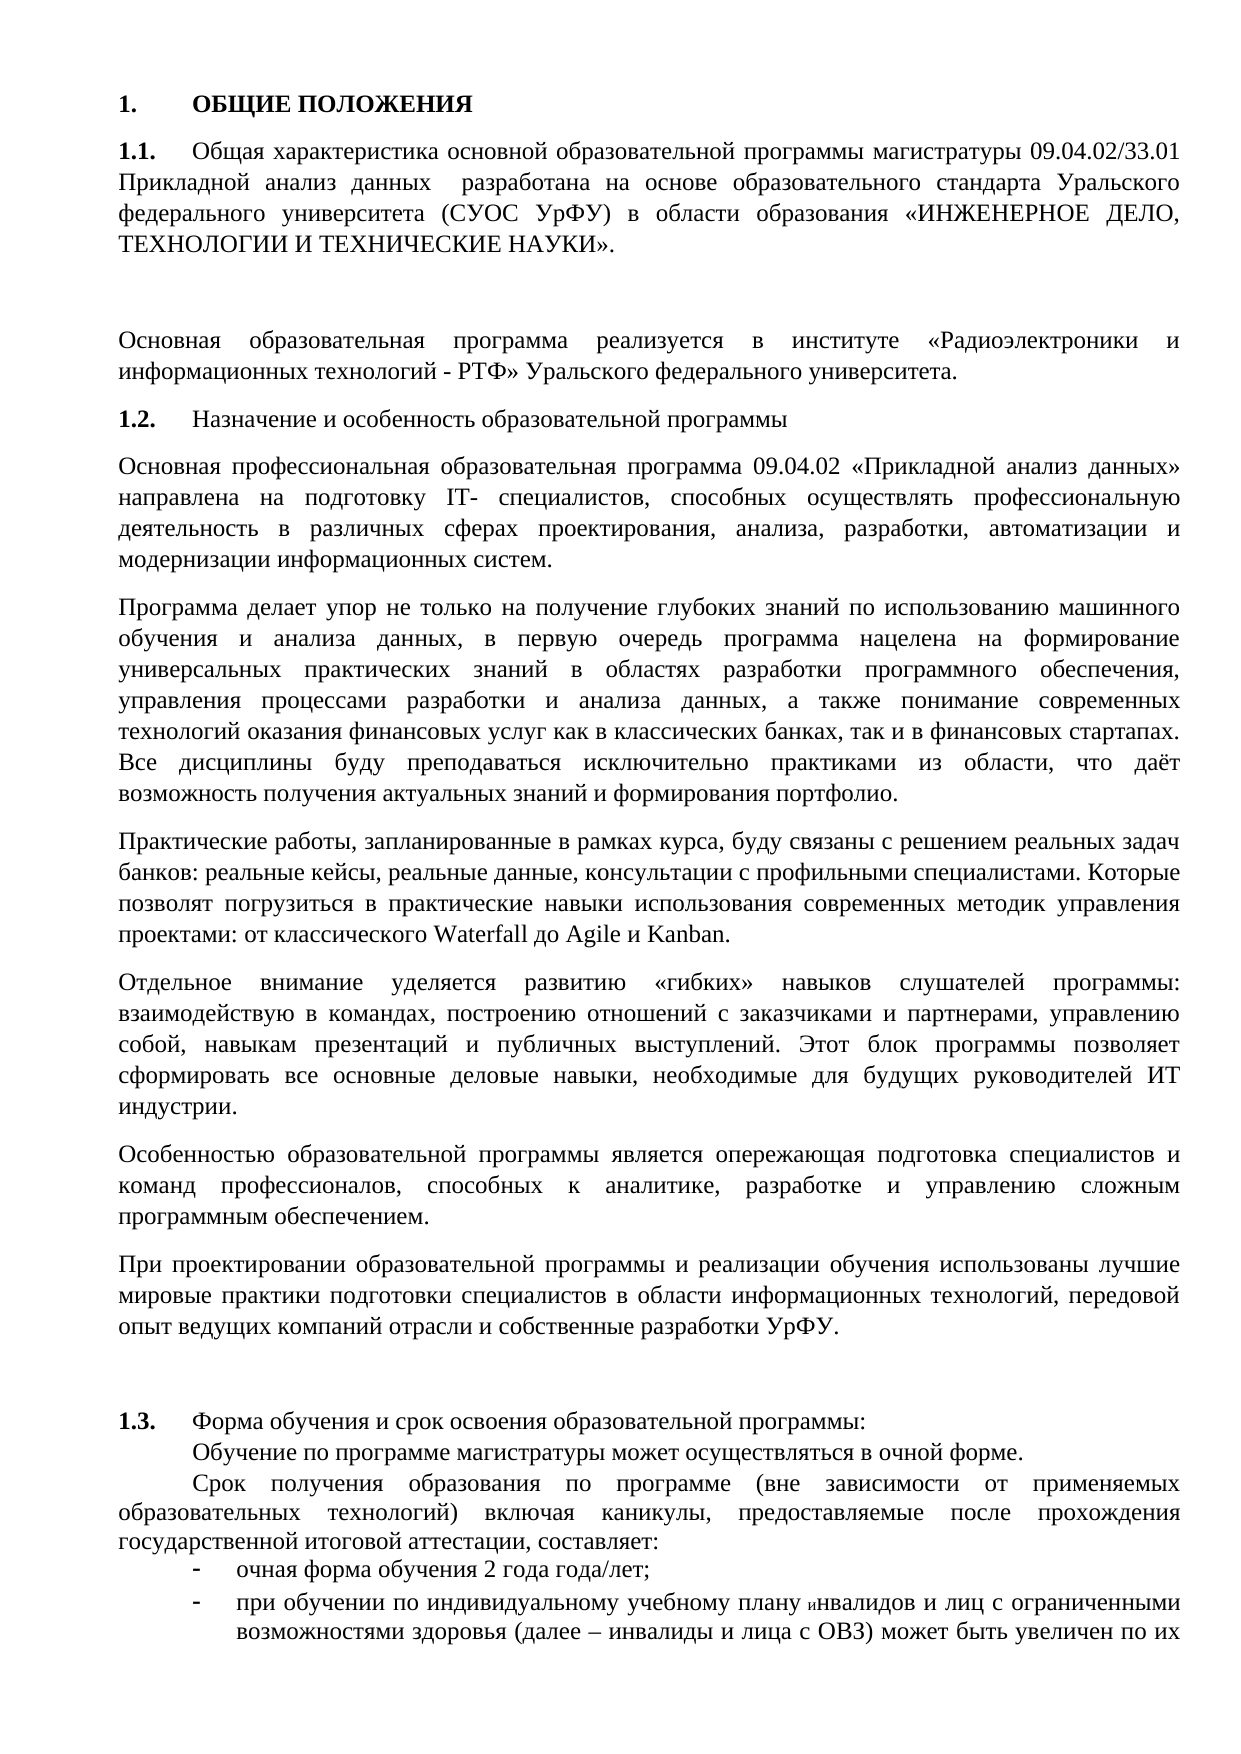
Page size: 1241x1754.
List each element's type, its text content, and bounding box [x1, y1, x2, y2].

text 1.1. Общая характеристика основной образовательной программы магистратуры 09.04.02/33.01 Прикладной анализ данных разработана на основе образовательного стандарта Уральского федерального университета (СУОС УрФУ) в области образования «ИНЖЕНЕРНОЕ ДЕЛО, ТЕХНОЛОГИИ И ТЕХНИЧЕСКИЕ НАУКИ». [118, 136, 1181, 258]
text При проектировании образовательной программы и реализации обучения использованы лучшие мировые практики подготовки специалистов в области информационных технологий, передовой опыт ведущих компаний отрасли и собственные разработки УрФУ. [118, 1249, 1181, 1339]
text Основная образовательная программа реализуется в институте «Радиоэлектроники и информационных технологий - РТФ» Уральского федерального университета. [118, 325, 1181, 385]
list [192, 1587, 1181, 1645]
text Основная профессиональная образовательная программа 09.04.02 «Прикладной анализ данных» направлена на подготовку IT- специалистов, способных осуществлять профессиональную деятельность в различных сферах проектирования, анализа, разработки, автоматизации и модернизации информационных систем. [118, 451, 1181, 573]
text Обучение по программе магистратуры может осуществляться в очной форме. [118, 1437, 1181, 1466]
list очная форма обучения 2 года года/лет; [192, 1554, 1181, 1583]
text Программа делает упор не только на получение глубоких знаний по использованию машинного обучения и анализа данных, в первую очередь программа нацелена на формирование универсальных практических знаний в областях разработки программного обеспечения, управления процессами разработки и анализа данных, а также понимание современных технологий оказания финансовых услуг как в классических банках, так и в финансовых стартапах. Все дисциплины буду преподаваться исключительно практиками из области, что даёт возможность получения актуальных знаний и формирования портфолио. [118, 592, 1181, 807]
text 1.3. Форма обучения и срок освоения образовательной программы: [118, 1406, 1181, 1435]
text Отдельное внимание уделяется развитию «гибких» навыков слушателей программы: взаимодействую в командах, построению отношений с заказчиками и партнерами, управлению собой, навыкам презентаций и публичных выступлений. Этот блок программы позволяет сформировать все основные деловые навыки, необходимые для будущих руководителей ИТ индустрии. [118, 967, 1181, 1120]
text Практические работы, запланированные в рамках курса, буду связаны с решением реальных задач банков: реальные кейсы, реальные данные, консультации с профильными специалистами. Которые позволят погрузиться в практические навыки использования современных методик управления проектами: от классического Waterfall до Agile и Kanban. [118, 826, 1181, 948]
text 1. ОБЩИЕ ПОЛОЖЕНИЯ [118, 89, 1181, 117]
text Срок получения образования по программе (вне зависимости от применяемых образовательных технологий) включая каникулы, предоставляемые после прохождения государственной итоговой аттестации, составляет: [118, 1468, 1181, 1554]
text 1.2. Назначение и особенность образовательной программы [118, 404, 1181, 432]
text Особенностью образовательной программы является опережающая подготовка специалистов и команд профессионалов, способных к аналитике, разработке и управлению сложным программным обеспечением. [118, 1139, 1181, 1230]
